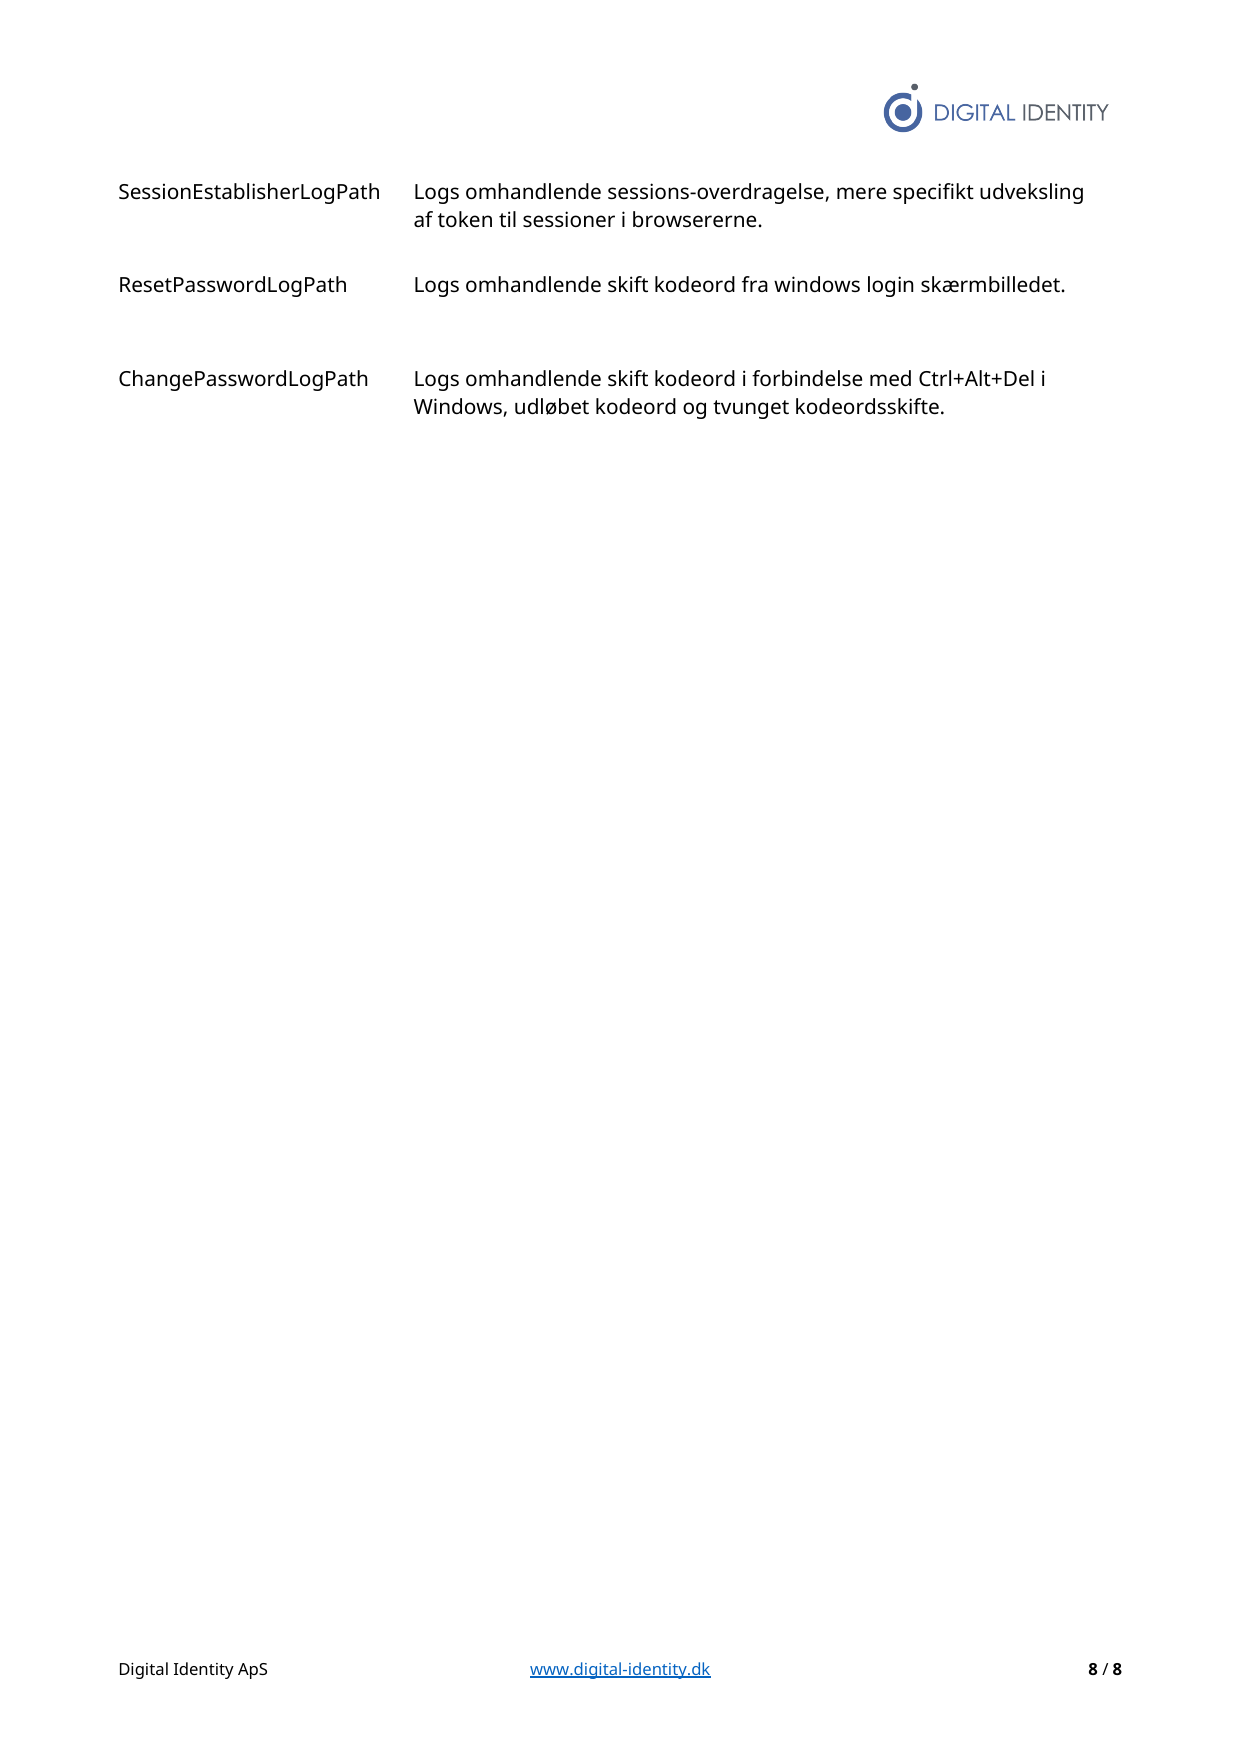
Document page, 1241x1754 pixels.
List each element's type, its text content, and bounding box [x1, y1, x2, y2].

table_cell Logs omhandlende sessions-overdragelse, mere specifikt udveksling af token til sessioner i browsererne. [402, 177, 1111, 271]
table_cell Logs omhandlende skift kodeord i forbindelse med Ctrl+Alt+Del i Windows, udløbet kodeord og tvunget kodeordsskifte. [402, 364, 1111, 457]
table_cell Logs omhandlende skift kodeord fra windows login skærmbilledet. [402, 271, 1111, 364]
table_cell ChangePasswordLogPath [107, 364, 402, 457]
picture [864, 73, 1123, 145]
table_cell SessionEstablisherLogPath [107, 177, 402, 271]
table_cell ResetPasswordLogPath [107, 271, 402, 364]
